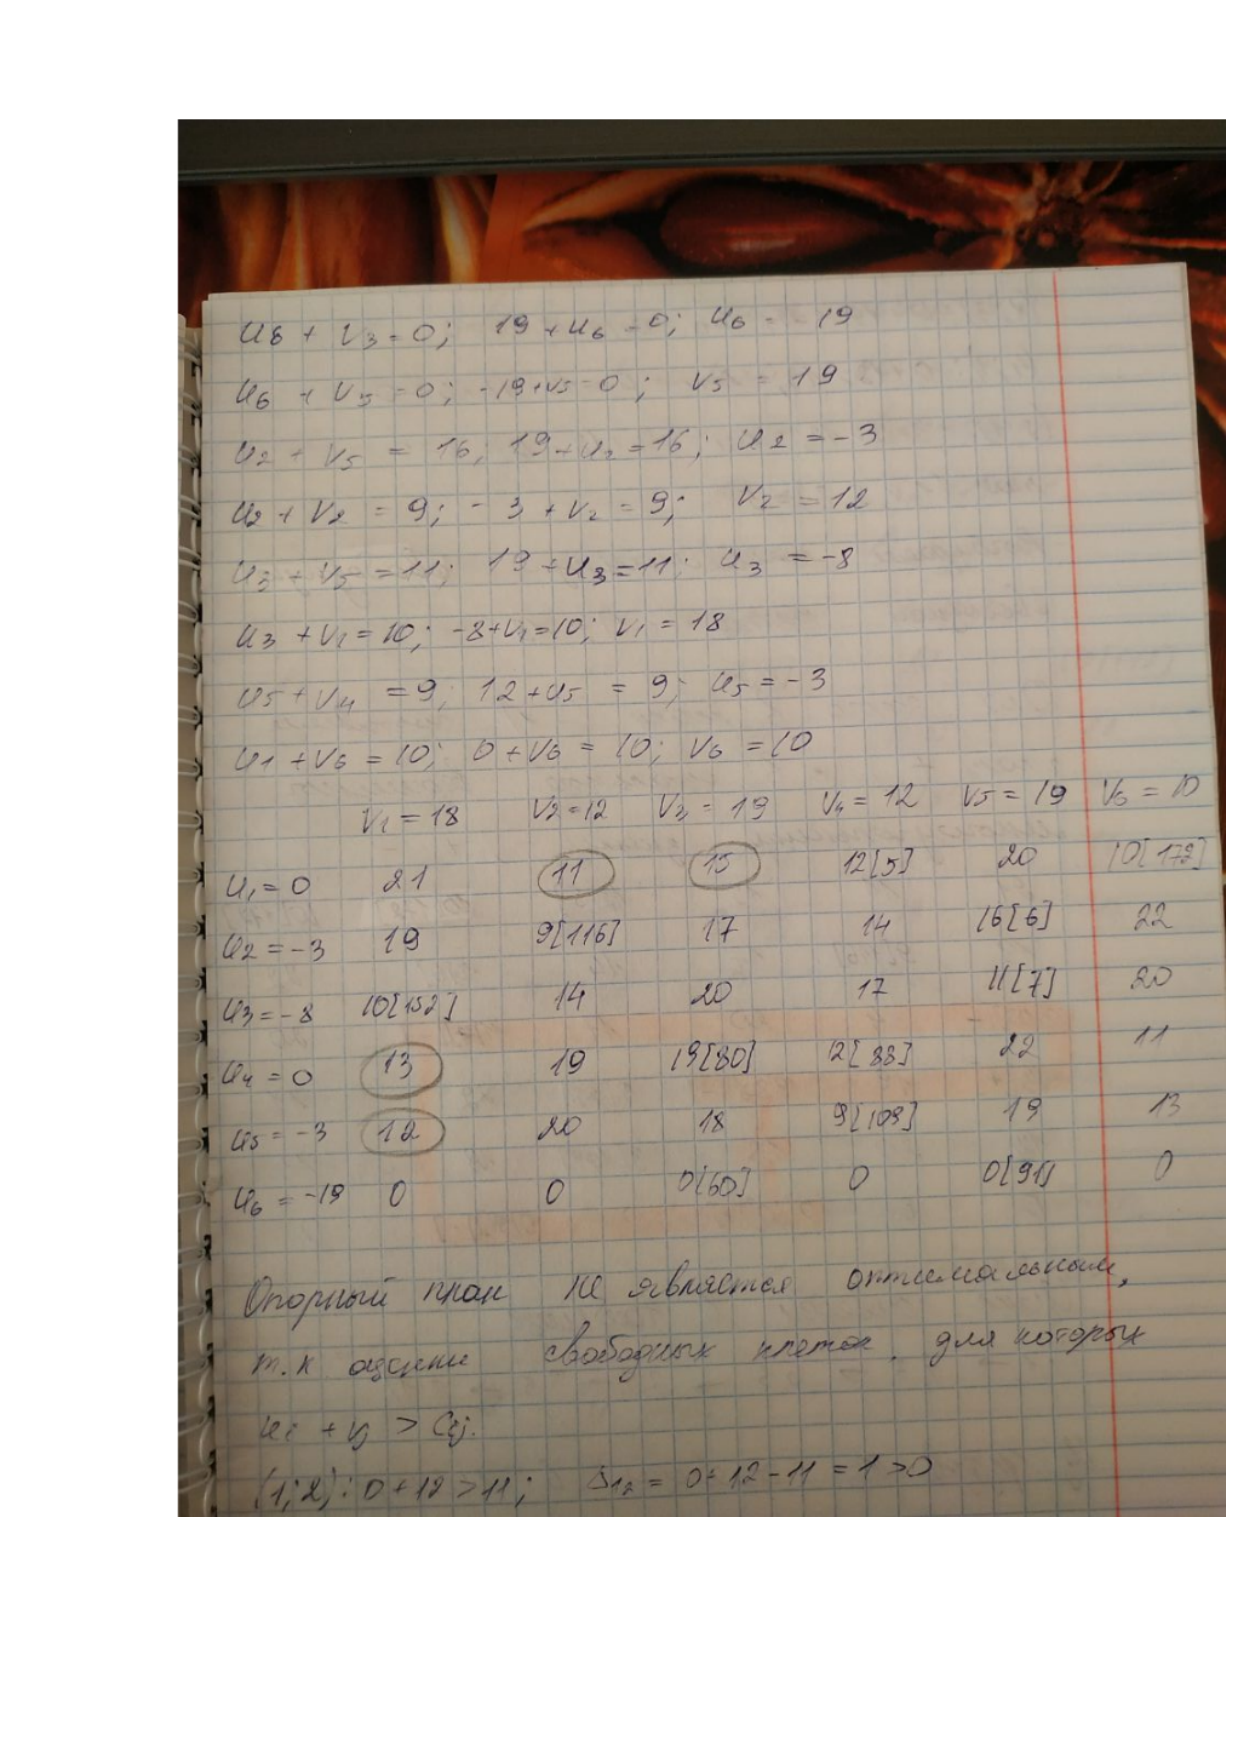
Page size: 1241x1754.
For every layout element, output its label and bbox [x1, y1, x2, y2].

picture [179, 120, 1226, 1515]
